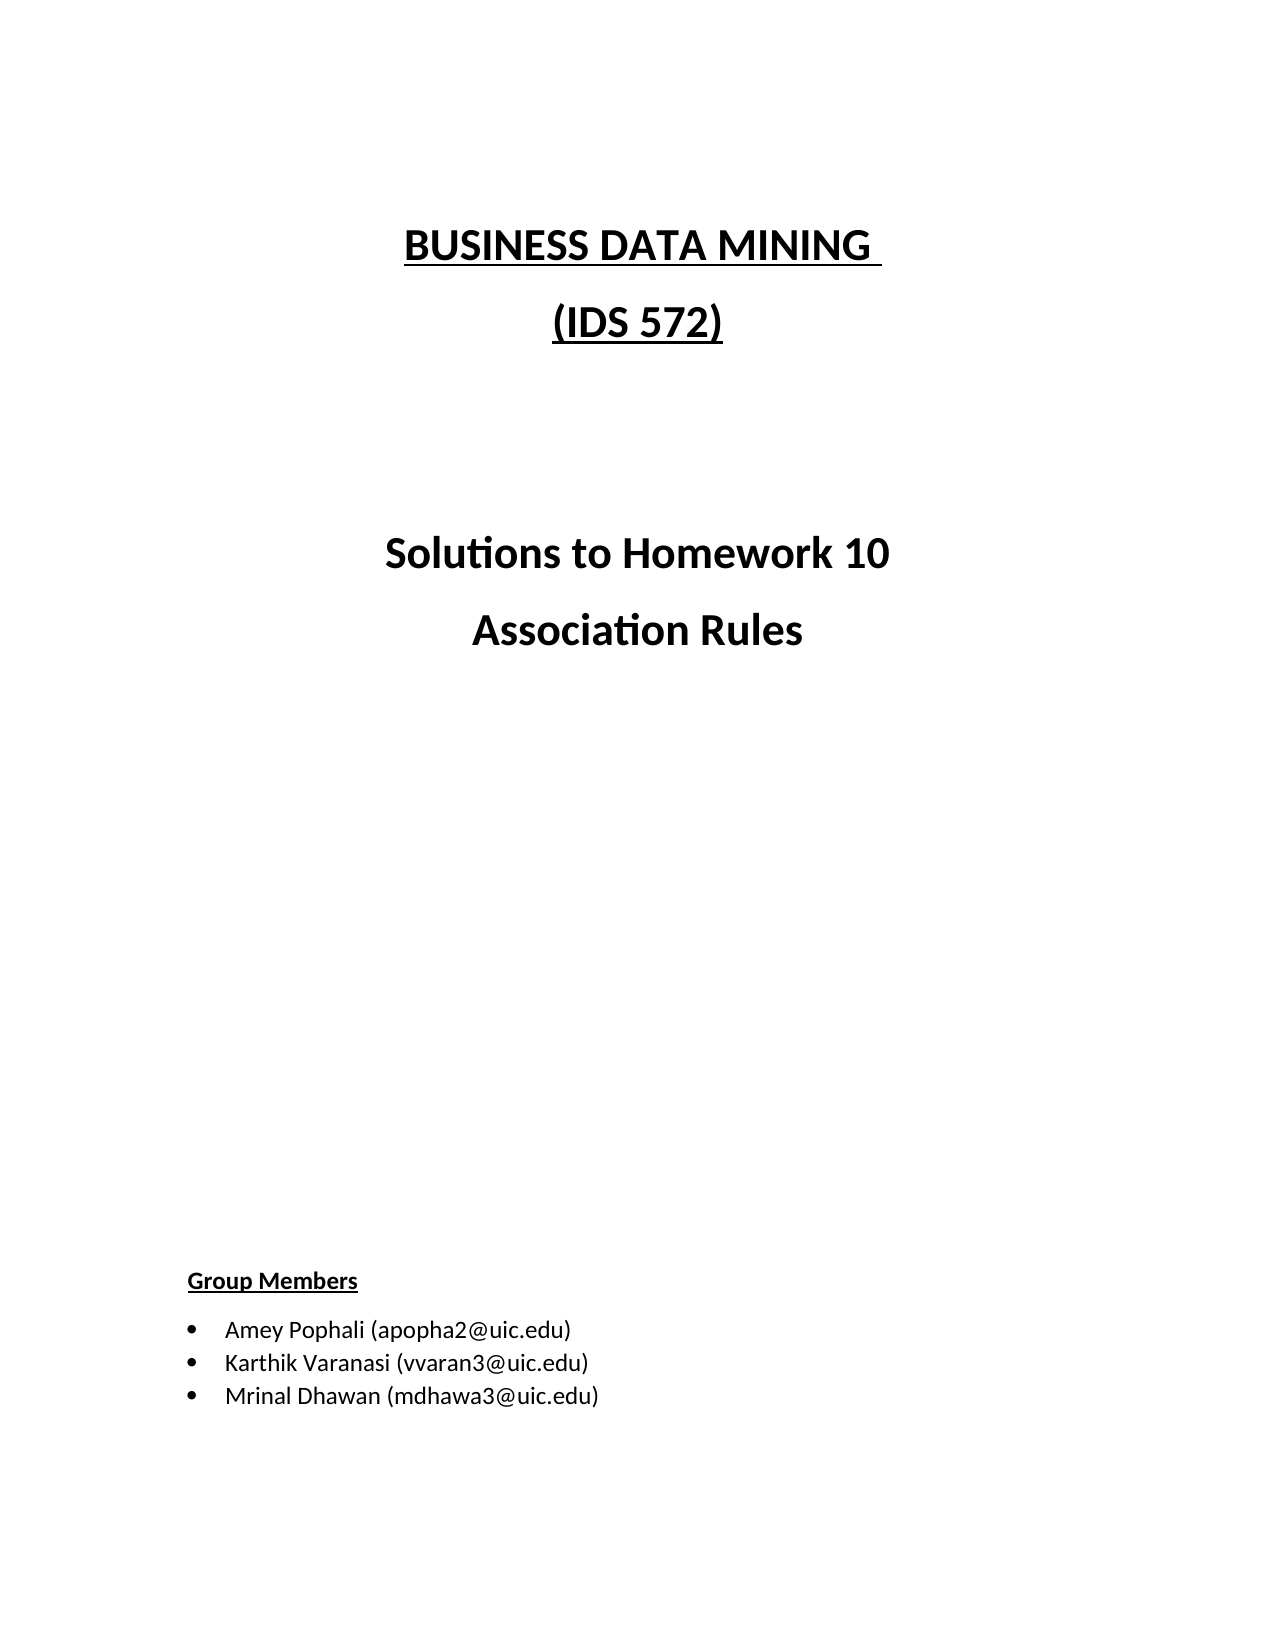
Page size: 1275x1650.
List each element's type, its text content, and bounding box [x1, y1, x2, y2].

text (IDS 572) [150, 293, 1125, 349]
text BUSINESS DATA MINING [150, 216, 1125, 272]
text Group Members [150, 1265, 1125, 1295]
list Karthik Varanasi (vvaran3@uic.edu) [187, 1347, 1125, 1378]
text Solutions to Homework 10 [150, 524, 1125, 580]
list Mrinal Dhawan (mdhawa3@uic.edu) [187, 1380, 1125, 1411]
list Amey Pophali (apopha2@uic.edu) [187, 1314, 1125, 1345]
text Association Rules [150, 601, 1125, 657]
